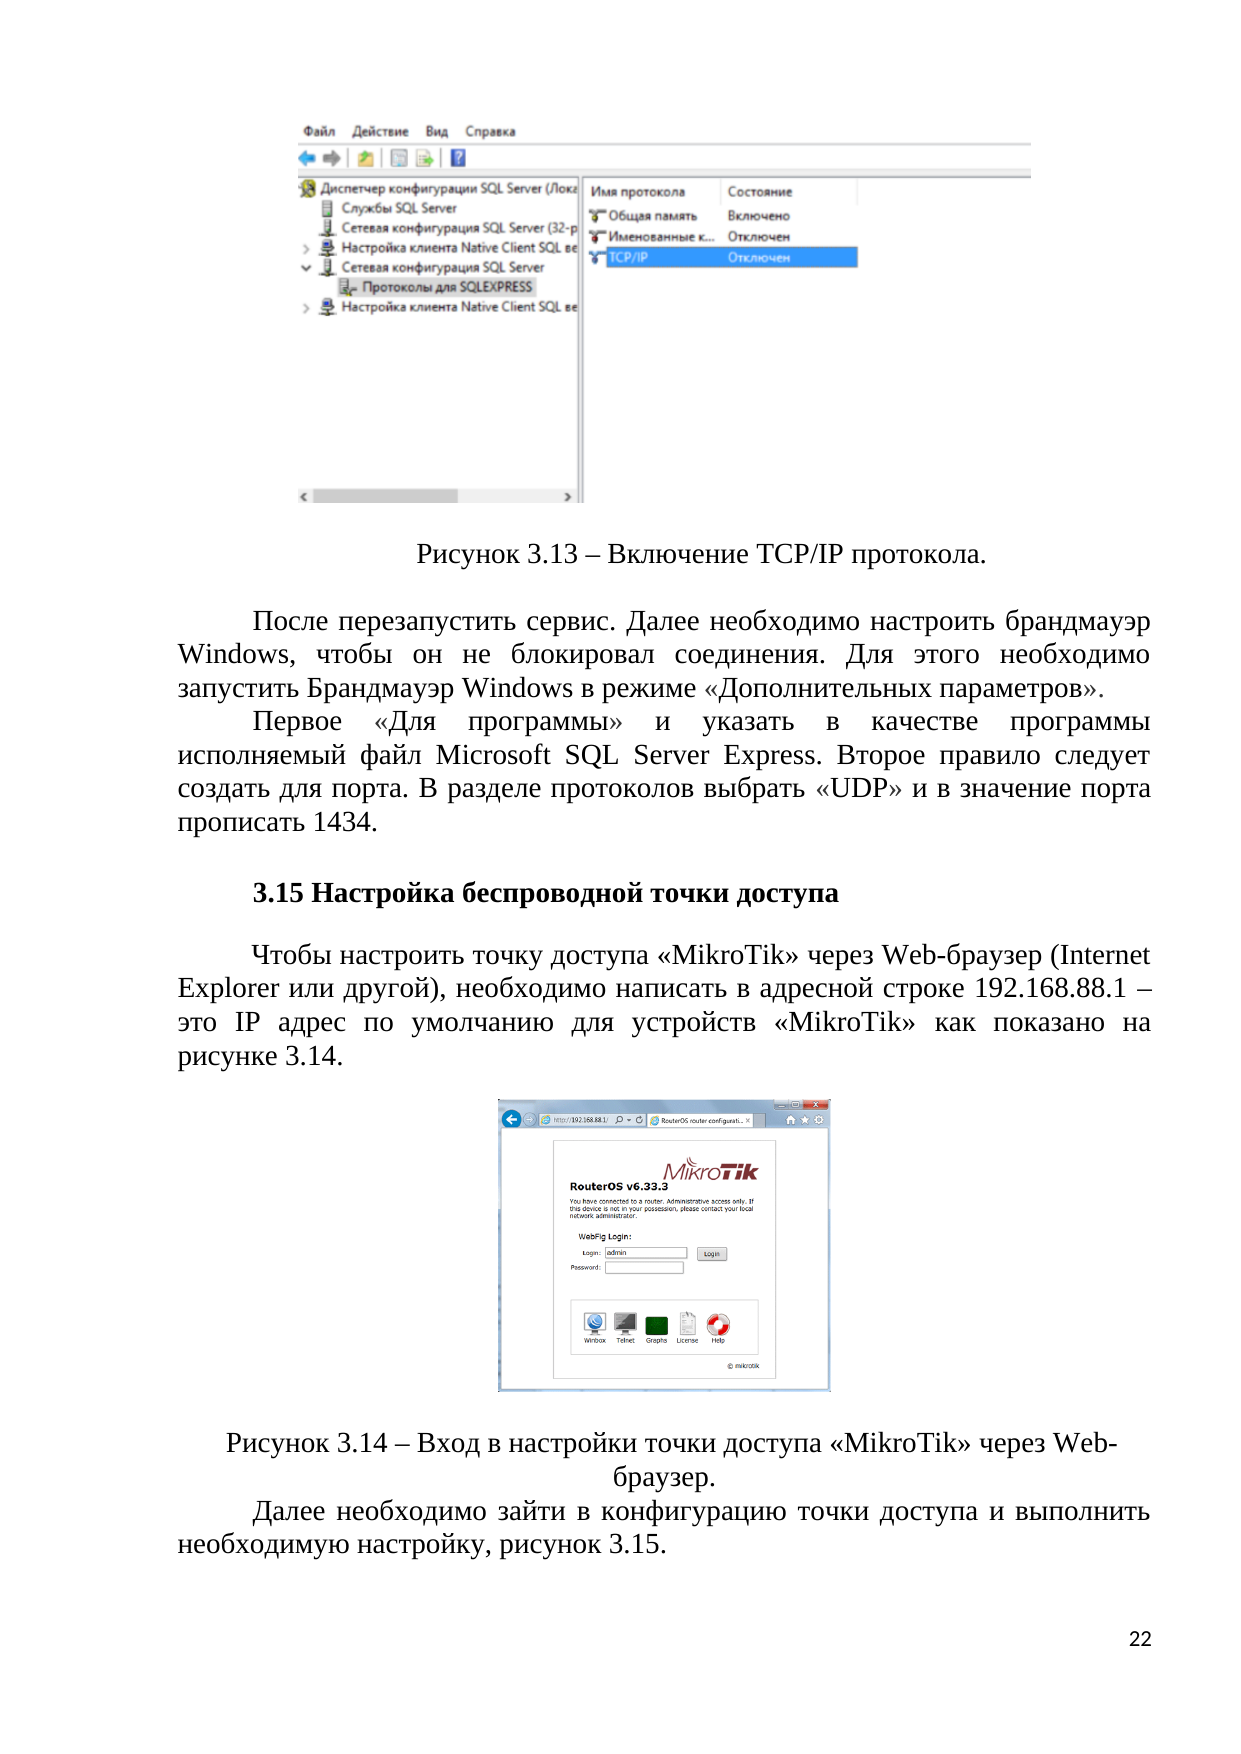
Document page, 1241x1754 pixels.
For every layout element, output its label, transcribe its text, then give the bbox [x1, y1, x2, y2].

text Далее необходимо зайти в конфигурацию точки доступа и выполнить необходимую настройку, рисунок 3.15. [177, 1493, 1152, 1560]
picture [298, 118, 1031, 503]
text Рисунок 3.13 – Включение TCP/IP протокола. [177, 536, 1152, 569]
subtitle 3.15 Настройка беспроводной точки доступа [253, 875, 1152, 909]
text Рисунок 3.14 – Вход в настройки точки доступа «MikroTik» через Web-браузер. [177, 1426, 1152, 1493]
text Чтобы настроить точку доступа «MikroTik» через Web-браузер (Internet Explorer или другой), необходимо написать в адресной строке 192.168.88.1 – это IP адрес по умолчанию для устройств «MikroTik» как показано на рисунке 3.14. [177, 937, 1152, 1071]
text После перезапустить сервис. Далее необходимо настроить брандмауэр Windows, чтобы он не блокировал соединения. Для этого необходимо запустить Брандмауэр Windows в режиме «Дополнительных параметров». [177, 603, 1152, 703]
text Первое «Для программы» и указать в качестве программы исполняемый файл Microsoft SQL Server Express. Второе правило следует создать для порта. В разделе протоколов выбрать «UDP» и в значение порта прописать 1434. [177, 703, 1152, 838]
picture [498, 1099, 831, 1392]
